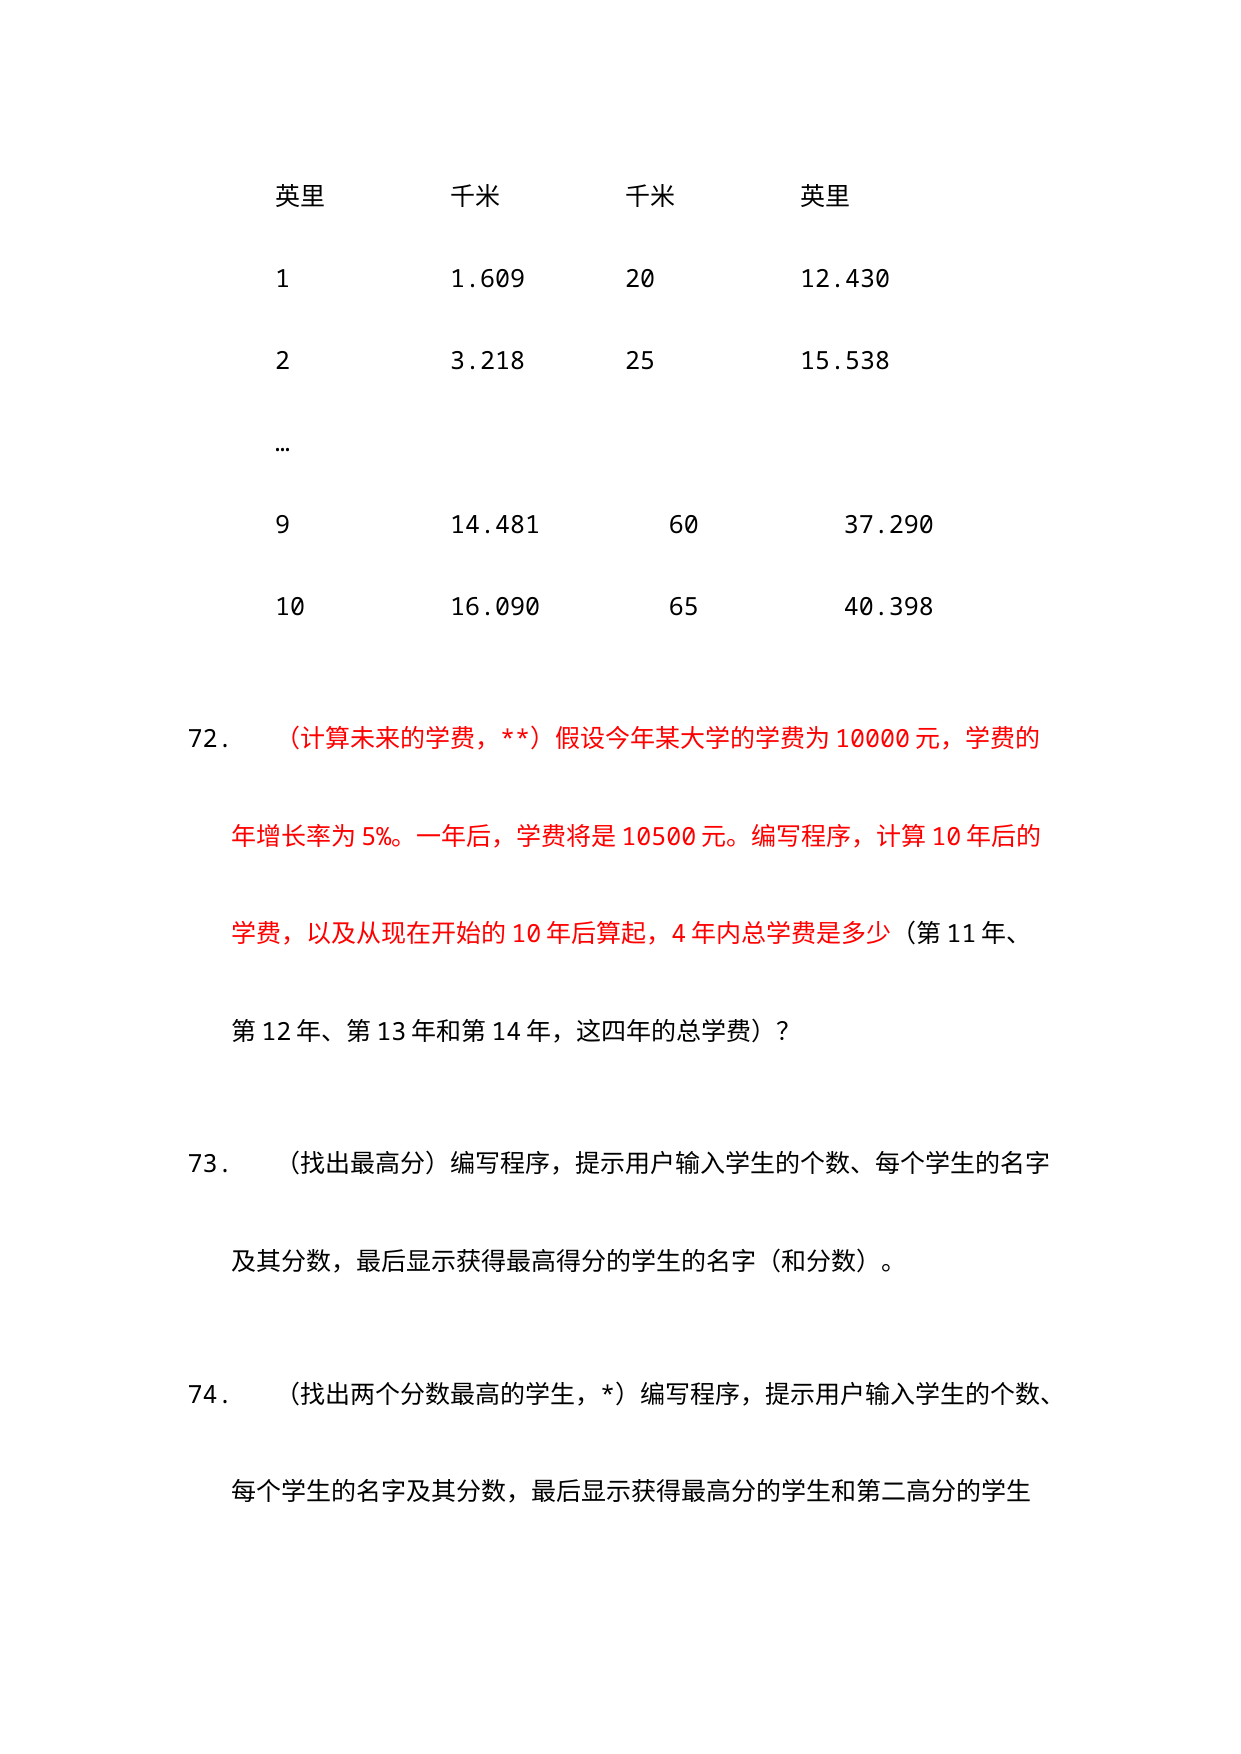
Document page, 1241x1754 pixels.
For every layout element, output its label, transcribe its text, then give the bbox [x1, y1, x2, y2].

list 2 3.218 25 15.538 [275, 327, 1053, 392]
list 英里 千米 千米 英里 [275, 162, 1053, 227]
list 9 14.481 60 37.290 [275, 491, 1053, 556]
list 1 1.609 20 12.430 [275, 245, 1053, 310]
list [187, 1360, 1053, 1522]
list （计算未来的学费，**）假设今年某大学的学费为10000元，学费的年增长率为5%。一年后，学费将是10500元。编写程序，计算10年后的学费，以及从现在开始的10年后算起，4年内总学费是多少（第11年、第12年、第13年和第14年，这四年的总学费）？ [187, 704, 1053, 1062]
list … [275, 409, 1053, 474]
list （找出最高分）编写程序，提示用户输入学生的个数、每个学生的名字及其分数，最后显示获得最高得分的学生的名字（和分数）。 [187, 1129, 1053, 1292]
list 10 16.090 65 40.398 [275, 573, 1053, 638]
